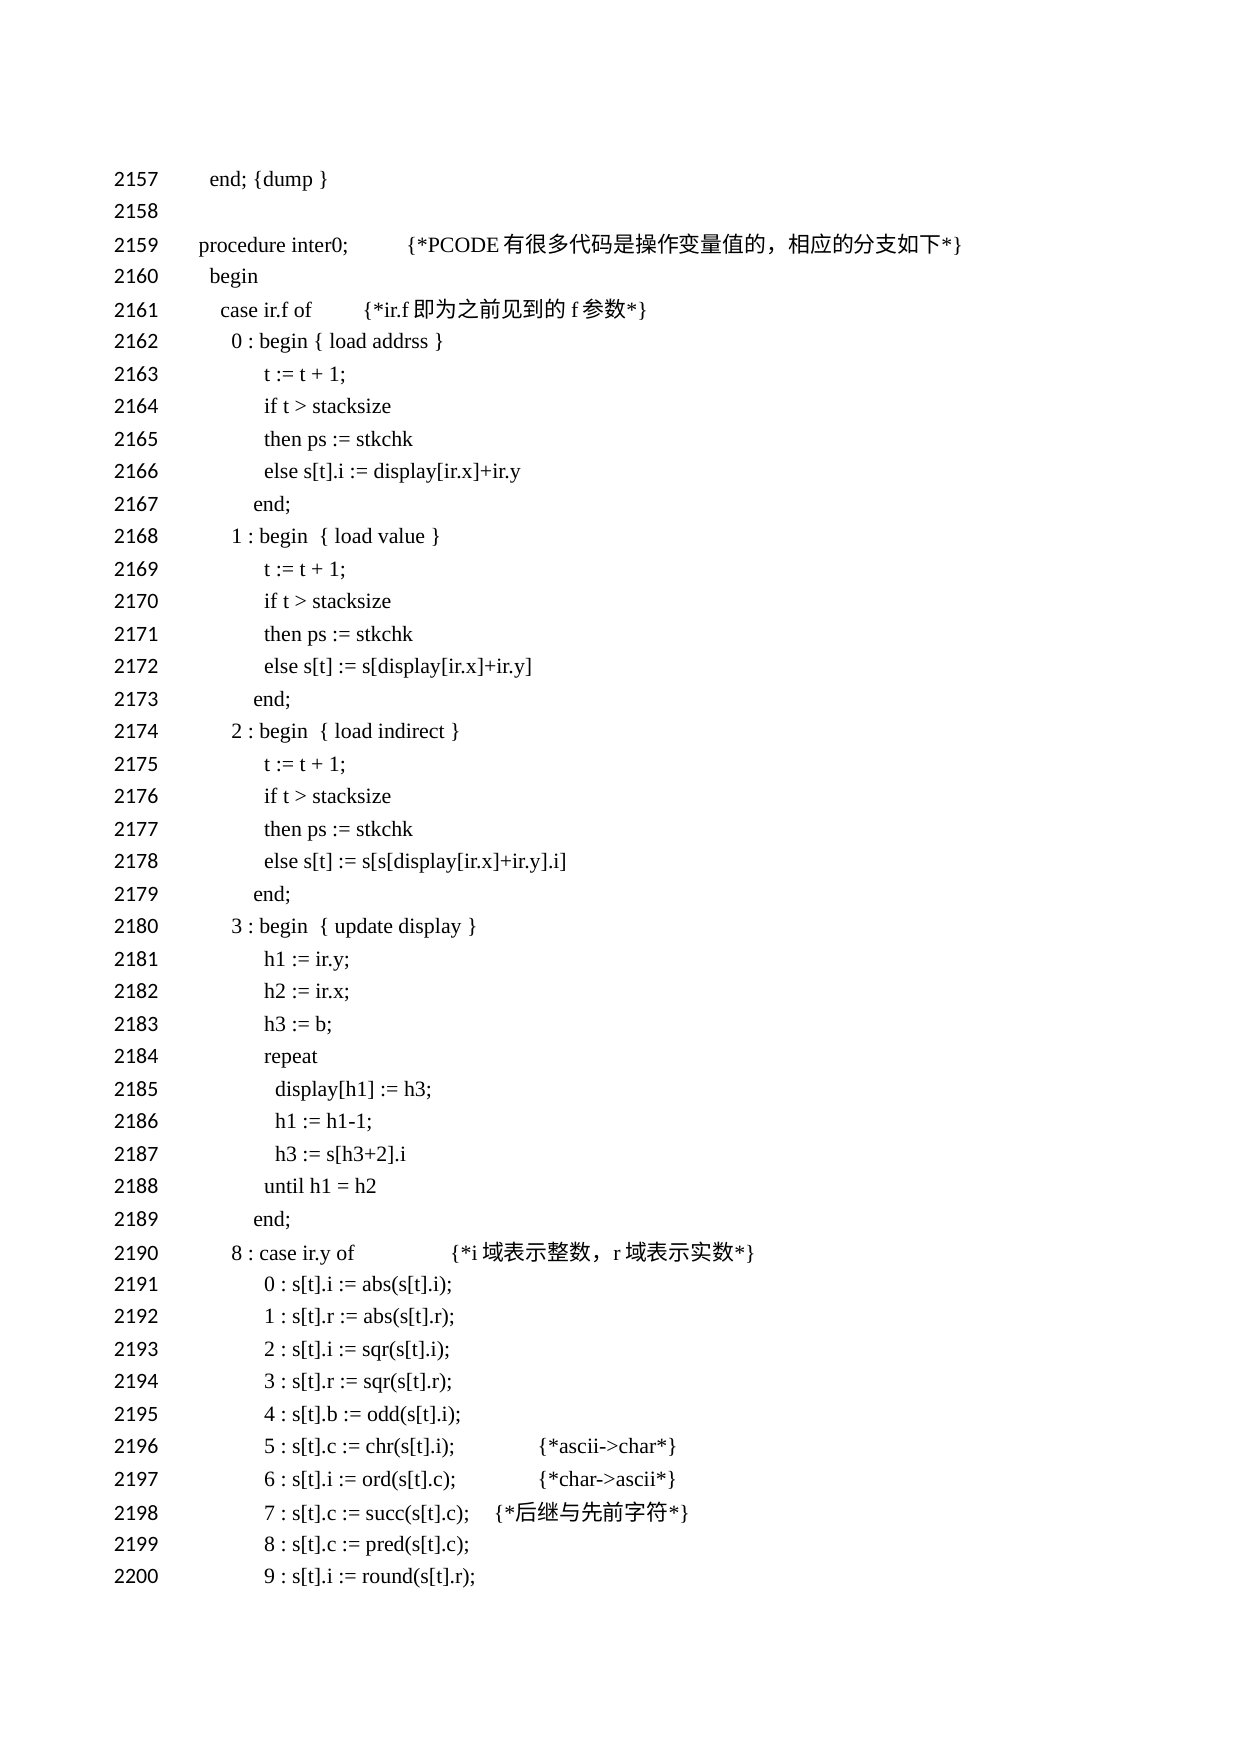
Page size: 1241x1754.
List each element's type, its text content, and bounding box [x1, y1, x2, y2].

text until h1 = h2 [187, 1169, 1053, 1202]
text case ir.f of {*ir.f即为之前见到的f参数*} [187, 292, 1053, 324]
text begin [187, 259, 1053, 292]
text if t > stacksize [187, 584, 1053, 617]
text then ps := stkchk [187, 617, 1053, 649]
text t := t + 1; [187, 747, 1053, 779]
text 4 : s[t].b := odd(s[t].i); [187, 1397, 1053, 1429]
text 7 : s[t].c := succ(s[t].c); {*后继与先前字符*} [187, 1494, 1053, 1527]
text 3 : s[t].r := sqr(s[t].r); [187, 1364, 1053, 1397]
text 0 : s[t].i := abs(s[t].i); [187, 1267, 1053, 1299]
text else s[t] := s[display[ir.x]+ir.y] [187, 649, 1053, 682]
text 1 : begin { load value } [187, 519, 1053, 552]
text 1 : s[t].r := abs(s[t].r); [187, 1299, 1053, 1332]
text repeat [187, 1039, 1053, 1072]
text end; [187, 1202, 1053, 1234]
text h3 := b; [187, 1007, 1053, 1039]
text h1 := ir.y; [187, 942, 1053, 974]
text h3 := s[h3+2].i [187, 1137, 1053, 1169]
text end; [187, 487, 1053, 519]
text 0 : begin { load addrss } [187, 324, 1053, 357]
text 2 : begin { load indirect } [187, 714, 1053, 747]
text 8 : case ir.y of {*i域表示整数，r域表示实数*} [187, 1234, 1053, 1267]
text procedure inter0; {*PCODE有很多代码是操作变量值的，相应的分支如下*} [187, 227, 1053, 259]
text 2 : s[t].i := sqr(s[t].i); [187, 1332, 1053, 1364]
text else s[t].i := display[ir.x]+ir.y [187, 454, 1053, 487]
text 6 : s[t].i := ord(s[t].c); {*char->ascii*} [187, 1462, 1053, 1494]
text display[h1] := h3; [187, 1072, 1053, 1104]
text t := t + 1; [187, 357, 1053, 389]
text end; [187, 682, 1053, 714]
text h1 := h1-1; [187, 1104, 1053, 1137]
text then ps := stkchk [187, 812, 1053, 844]
text if t > stacksize [187, 779, 1053, 812]
text 8 : s[t].c := pred(s[t].c); [187, 1527, 1053, 1559]
text then ps := stkchk [187, 422, 1053, 454]
text 3 : begin { update display } [187, 909, 1053, 942]
text end; [187, 877, 1053, 909]
text end; {dump } [187, 162, 1053, 194]
text else s[t] := s[s[display[ir.x]+ir.y].i] [187, 844, 1053, 877]
text if t > stacksize [187, 389, 1053, 422]
text h2 := ir.x; [187, 974, 1053, 1007]
text t := t + 1; [187, 552, 1053, 584]
text 5 : s[t].c := chr(s[t].i); {*ascii->char*} [187, 1429, 1053, 1462]
text 9 : s[t].i := round(s[t].r); [187, 1559, 1053, 1592]
